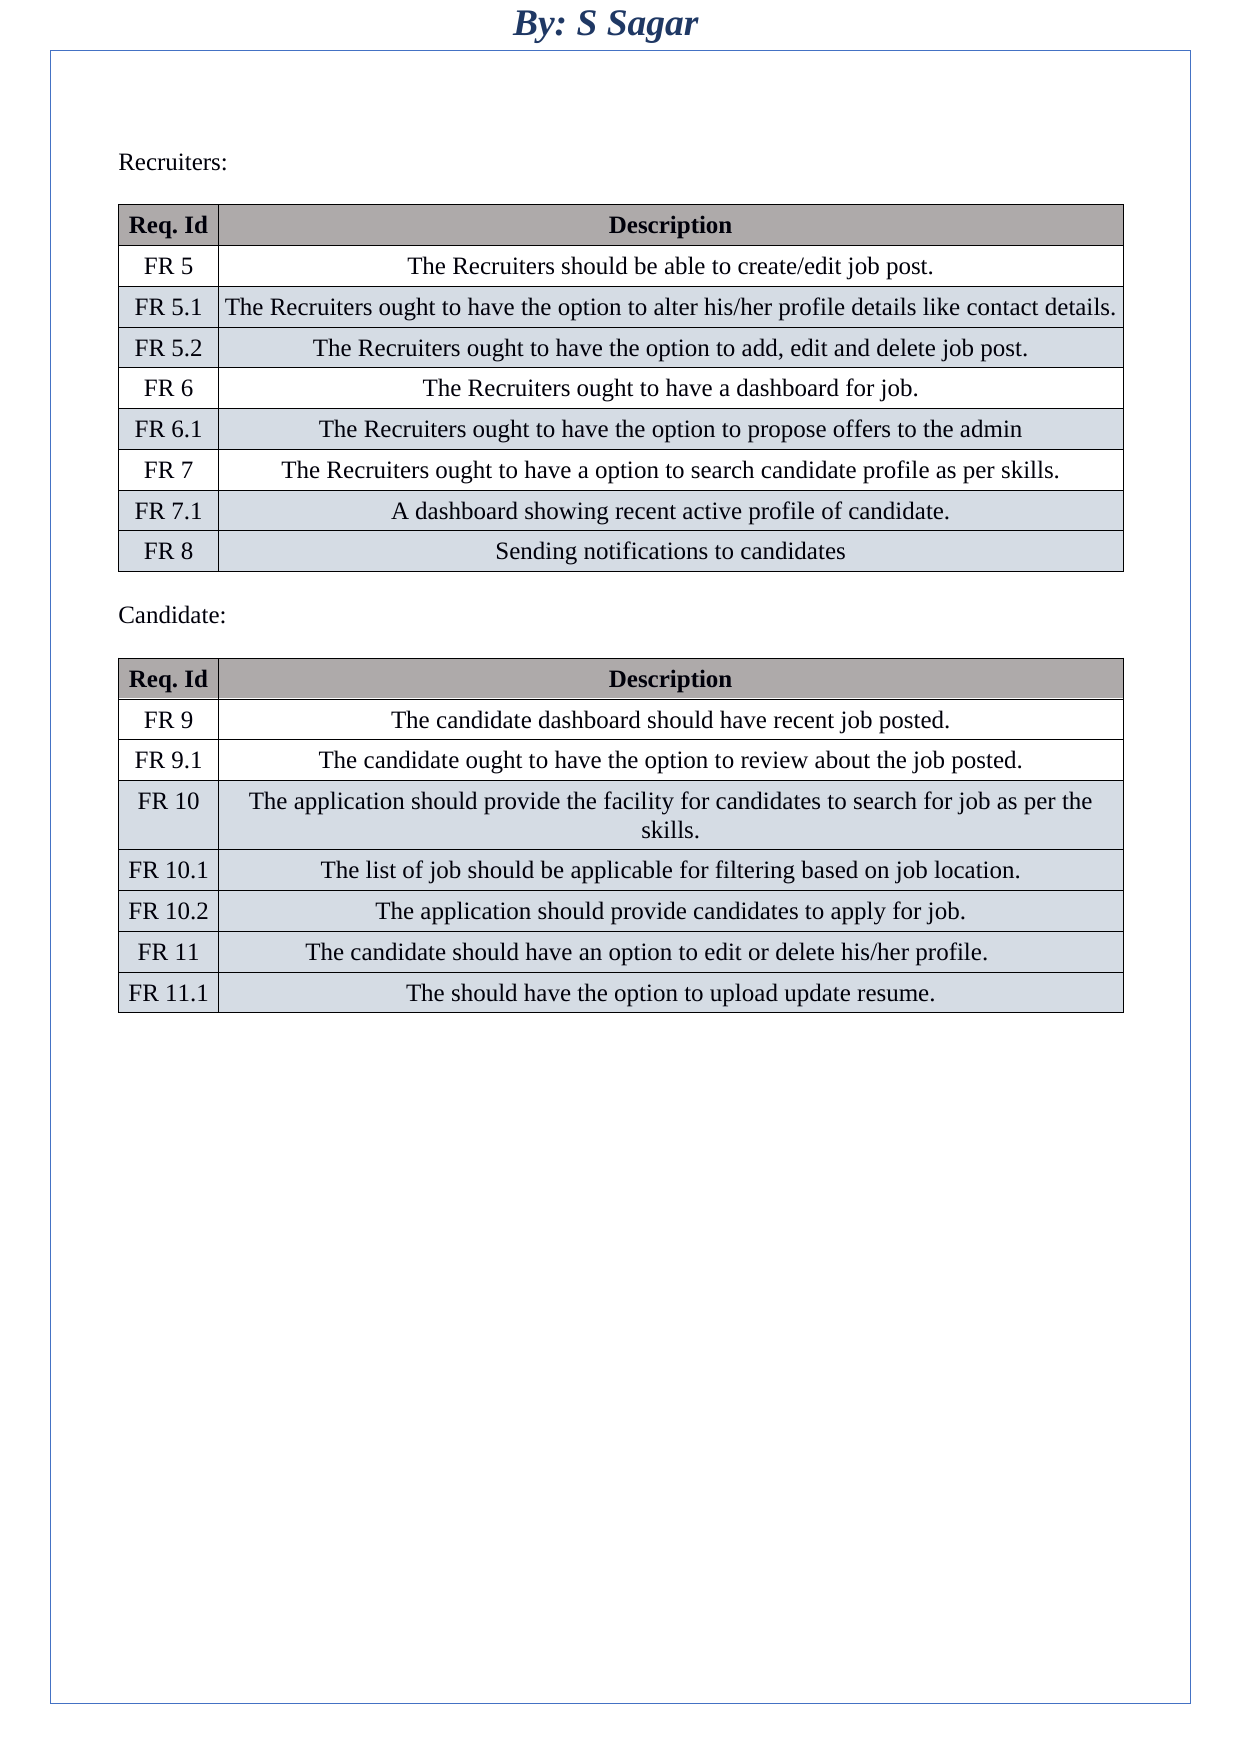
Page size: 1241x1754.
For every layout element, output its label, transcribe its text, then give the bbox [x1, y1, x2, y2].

table_cell FR 9.1 [119, 740, 218, 780]
table_cell The Recruiters ought to have the option to propose offers to the admin [219, 409, 1123, 449]
table_header Req. Id [119, 205, 218, 245]
table_cell FR 5.2 [119, 328, 218, 367]
table_cell Sending notifications to candidates [219, 531, 1123, 571]
table_header Description [219, 205, 1123, 245]
table_cell The application should provide the facility for candidates to search for job as per the skills. [219, 781, 1123, 849]
table_cell A dashboard showing recent active profile of candidate. [219, 491, 1123, 530]
table_cell The list of job should be applicable for filtering based on job location. [219, 850, 1123, 890]
table_cell The candidate should have an option to edit or delete his/her profile. [219, 932, 1123, 972]
table_cell FR 10.1 [119, 850, 218, 890]
table_cell FR 6 [119, 368, 218, 408]
table_cell The candidate dashboard should have recent job posted. [219, 700, 1123, 739]
table_cell The Recruiters ought to have a option to search candidate profile as per skills. [219, 450, 1123, 489]
table_cell FR 7.1 [119, 491, 218, 530]
table_cell FR 11 [119, 932, 218, 972]
table_cell The should have the option to upload update resume. [219, 973, 1123, 1012]
table_cell FR 7 [119, 450, 218, 489]
table_cell The candidate ought to have the option to review about the job posted. [219, 740, 1123, 780]
table_cell FR 5 [119, 246, 218, 286]
table_cell FR 11.1 [119, 973, 218, 1012]
table_cell FR 6.1 [119, 409, 218, 449]
table_cell The Recruiters ought to have the option to alter his/her profile details like contact details. [219, 287, 1123, 327]
table_cell FR 8 [119, 531, 218, 571]
table_cell FR 9 [119, 700, 218, 739]
table_cell The application should provide candidates to apply for job. [219, 891, 1123, 931]
text Candidate: [118, 600, 1122, 629]
text Recruiters: [118, 147, 1122, 176]
table_cell The Recruiters should be able to create/edit job post. [219, 246, 1123, 286]
table_header Description [219, 659, 1123, 698]
table_cell FR 5.1 [119, 287, 218, 327]
table_header Req. Id [119, 659, 218, 698]
table_cell FR 10.2 [119, 891, 218, 931]
table_cell The Recruiters ought to have the option to add, edit and delete job post. [219, 328, 1123, 367]
table_cell The Recruiters ought to have a dashboard for job. [219, 368, 1123, 408]
table_cell FR 10 [119, 781, 218, 849]
